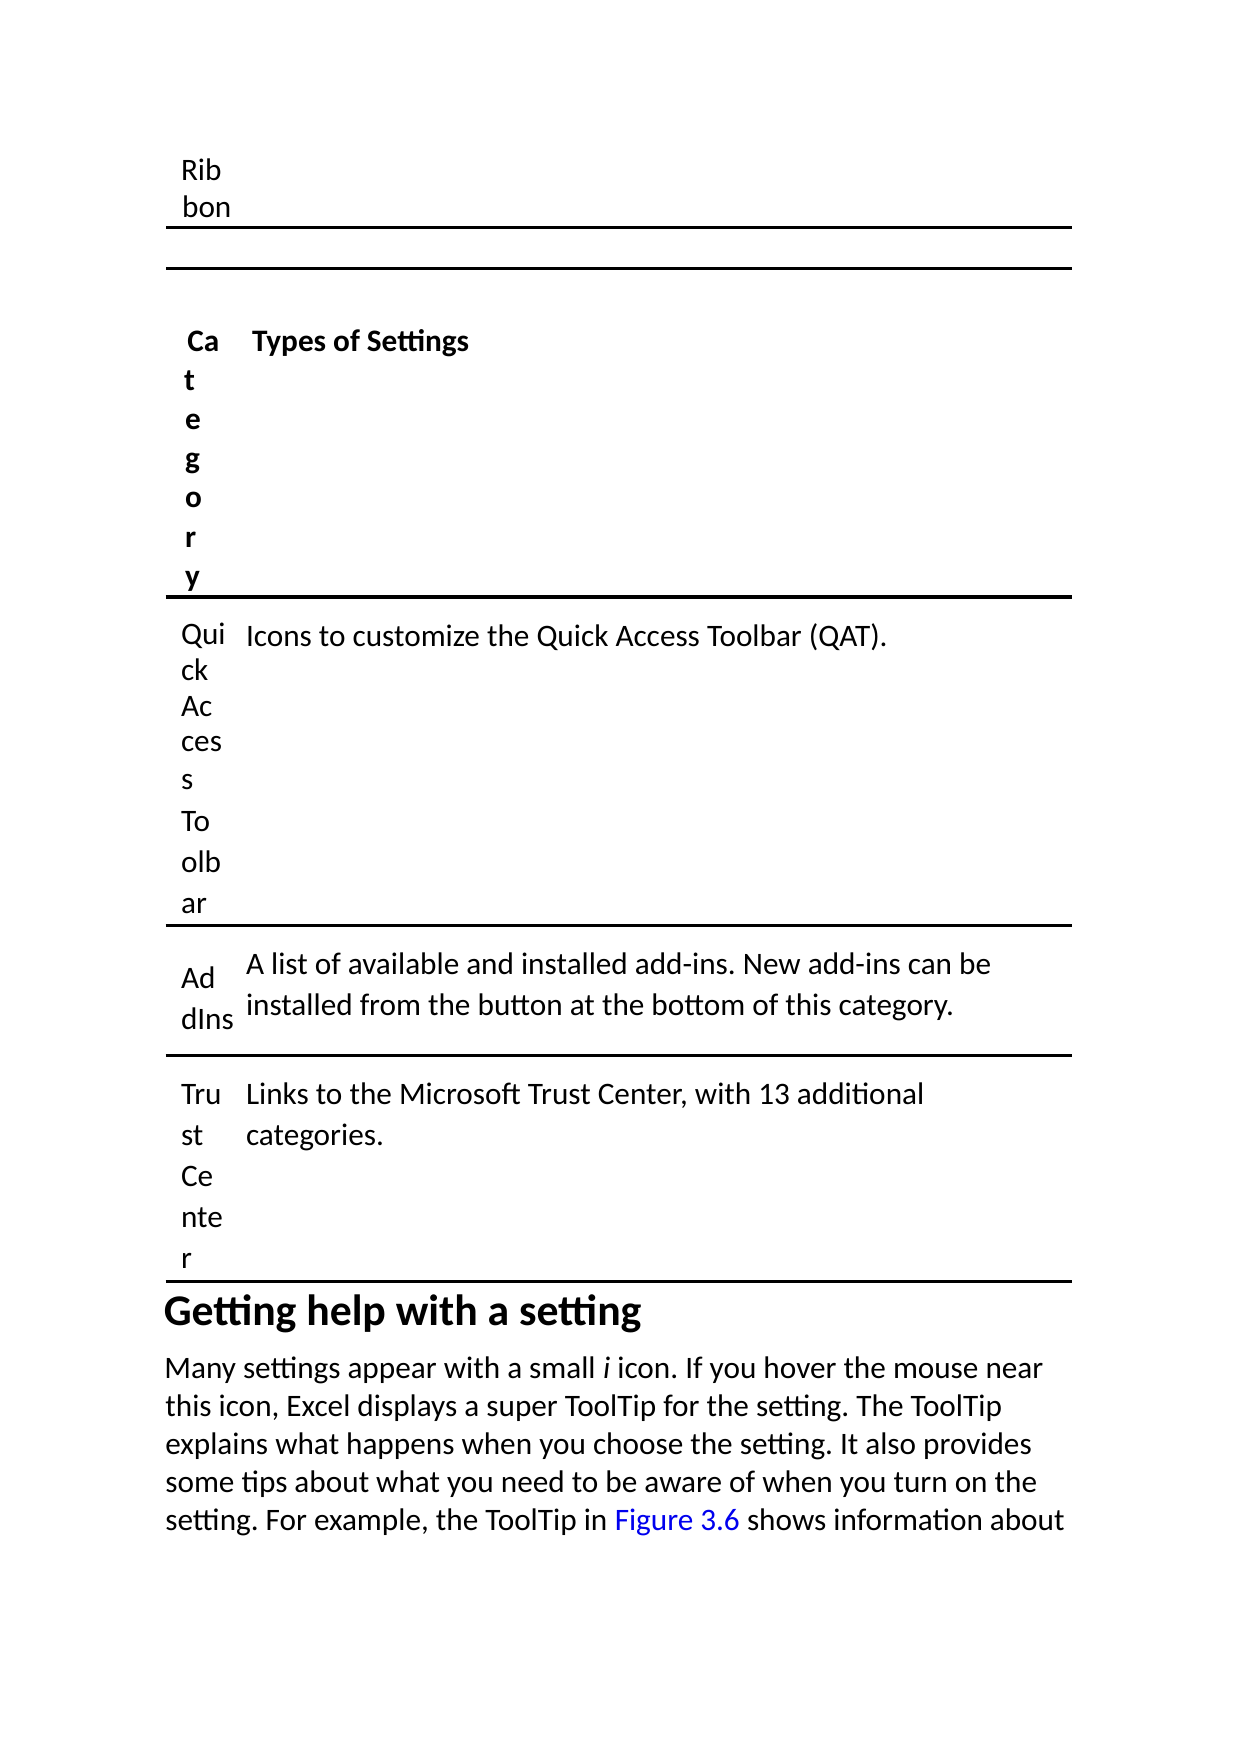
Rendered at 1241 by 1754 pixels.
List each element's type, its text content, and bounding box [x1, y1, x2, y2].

table_cell Tru st Ce nte r [166, 1057, 246, 1279]
text Rib bon [181, 150, 244, 226]
table_header Qui ck Ac ces s To olb ar [166, 599, 246, 924]
text teg or y [184, 360, 200, 594]
table_header Icons to customize the Quick Access Toolbar (QAT). [246, 599, 1072, 924]
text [164, 1349, 1089, 1538]
table_cell A list of available and installed add-ins. New add-ins can be installed from the button at the bottom of this category. [246, 927, 1072, 1053]
table_cell Links to the Microsoft Trust Center, with 13 additional categories. [246, 1057, 1072, 1279]
table_cell Ad dIns [166, 927, 246, 1053]
text Getting help with a setting [163, 1283, 1083, 1336]
text Ca Types of Settings [150, 321, 1090, 359]
